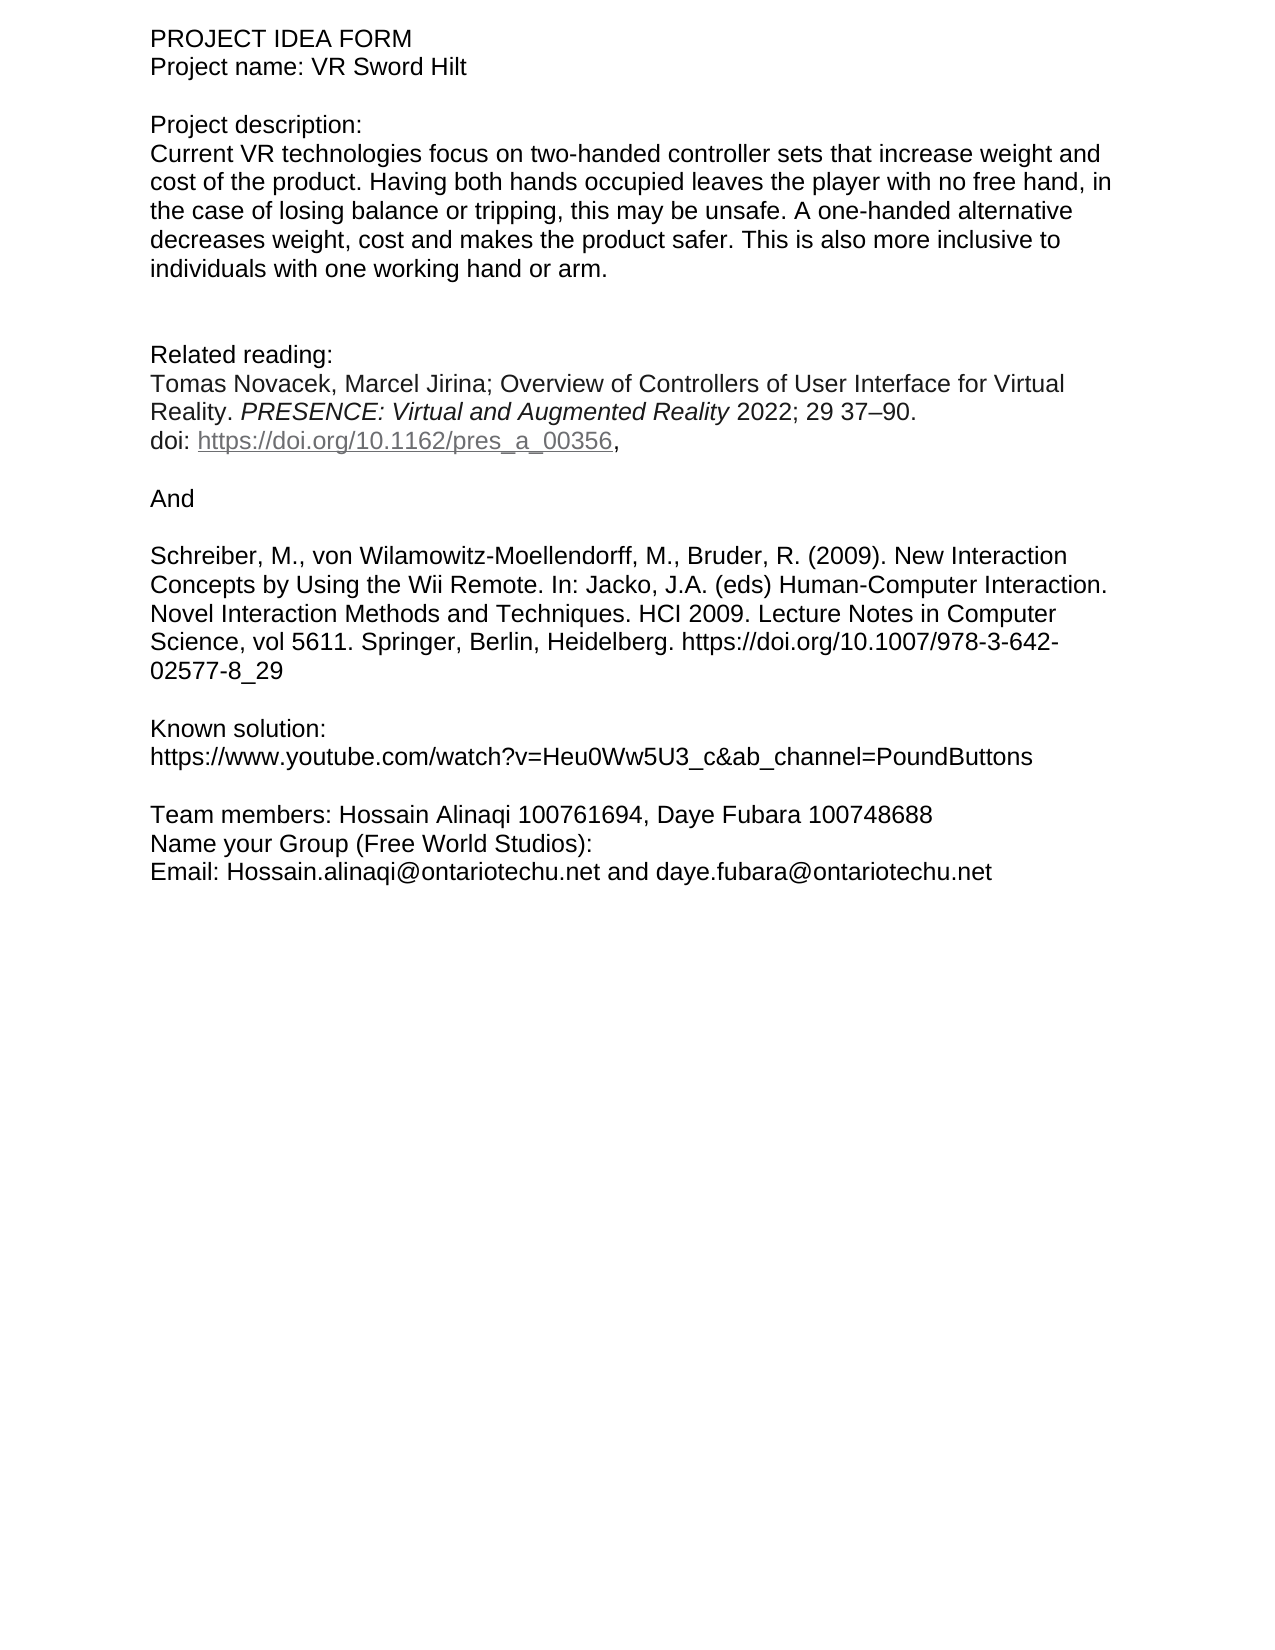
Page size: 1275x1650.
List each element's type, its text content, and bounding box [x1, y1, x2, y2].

text Tomas Novacek, Marcel Jirina; Overview of Controllers of User Interface for Virtual Reality. PRESENCE: Virtual and Augmented Reality 2022; 29 37–90. doi: https://doi.org/10.1162/pres_a_00356, [150, 369, 1125, 455]
text Known solution: [150, 714, 1125, 742]
text Team members: Hossain Alinaqi 100761694, Daye Fubara 100748688 [150, 800, 1125, 829]
text https://www.youtube.com/watch?v=Heu0Ww5U3_c&ab_channel=PoundButtons [150, 742, 1125, 771]
text Schreiber, M., von Wilamowitz-Moellendorff, M., Bruder, R. (2009). New Interaction Concepts by Using the Wii Remote. In: Jacko, J.A. (eds) Human-Computer Interaction. Novel Interaction Methods and Techniques. HCI 2009. Lecture Notes in Computer Science, vol 5611. Springer, Berlin, Heidelberg. https://doi.org/10.1007/978-3-642-02577-8_29 [150, 541, 1125, 685]
text Project name: [150, 52, 1125, 81]
text Email: [150, 857, 1125, 886]
text And [150, 484, 1125, 512]
text Name your Group (Free World Studios): [150, 829, 1125, 857]
text Related reading: [150, 340, 1125, 369]
text Project description: [150, 110, 1125, 139]
